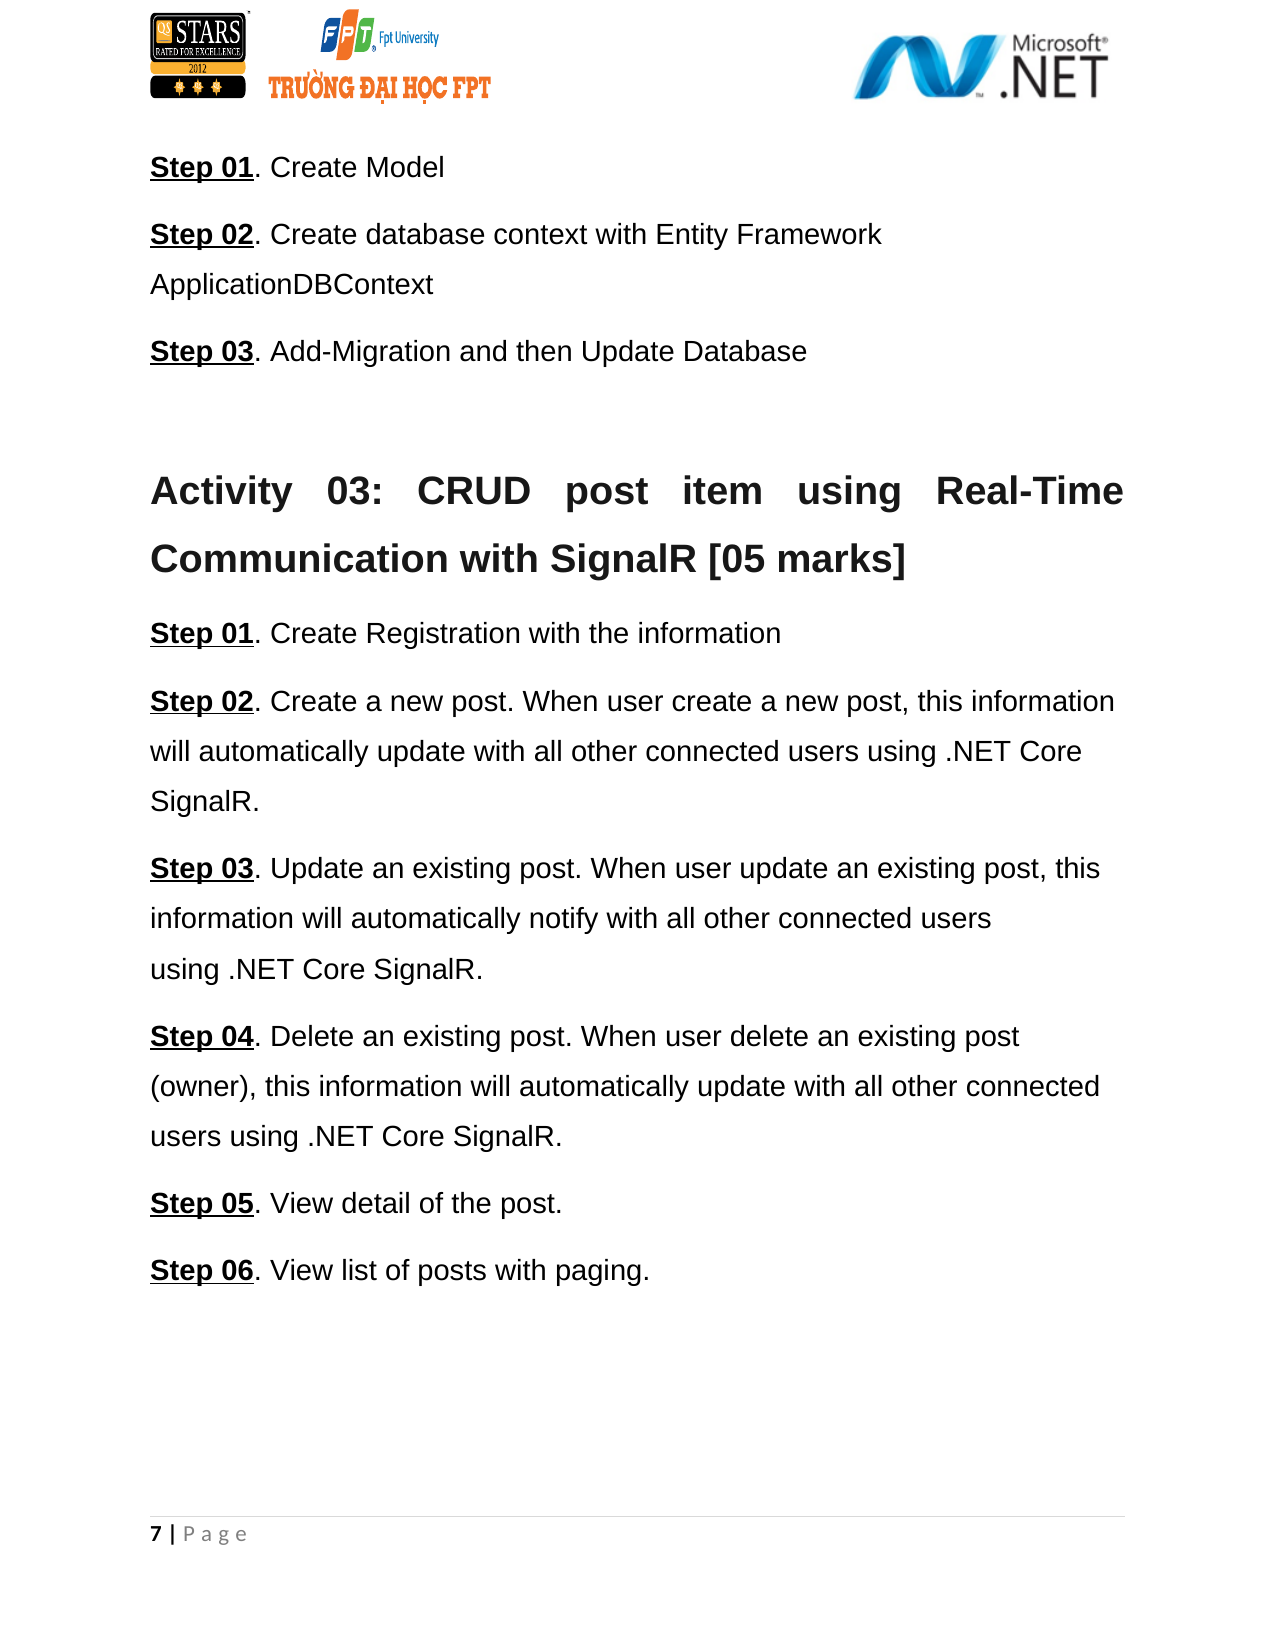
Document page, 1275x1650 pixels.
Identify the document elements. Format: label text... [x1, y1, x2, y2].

text Step 05. View detail of the post. [150, 1186, 1125, 1220]
text Step 03. Add-Migration and then Update Database [150, 334, 1125, 368]
picture [850, 9, 1119, 111]
text Step 04. Delete an existing post. When user delete an existing post (owner), this information will automatically update with all other connected users using .NET Core SignalR. [150, 1019, 1125, 1153]
text Step 02. Create a new post. When user create a new post, this information will automatically update with all other connected users using .NET Core SignalR. [150, 683, 1125, 818]
text Step 03. Update an existing post. When user update an existing post, this information will automatically notify with all other connected users using .NET Core SignalR. [150, 851, 1125, 985]
text Step 01. Create Registration with the information [150, 617, 1125, 650]
text Step 01. Create Model [150, 150, 1125, 183]
subtitle Activity 03: CRUD post item using Real-Time Communication with SignalR [05 marks] [150, 467, 1125, 581]
text Step 06. View list of posts with paging. [150, 1253, 1125, 1287]
text Step 02. Create database context with Entity Framework ApplicationDBContext [150, 217, 1125, 301]
